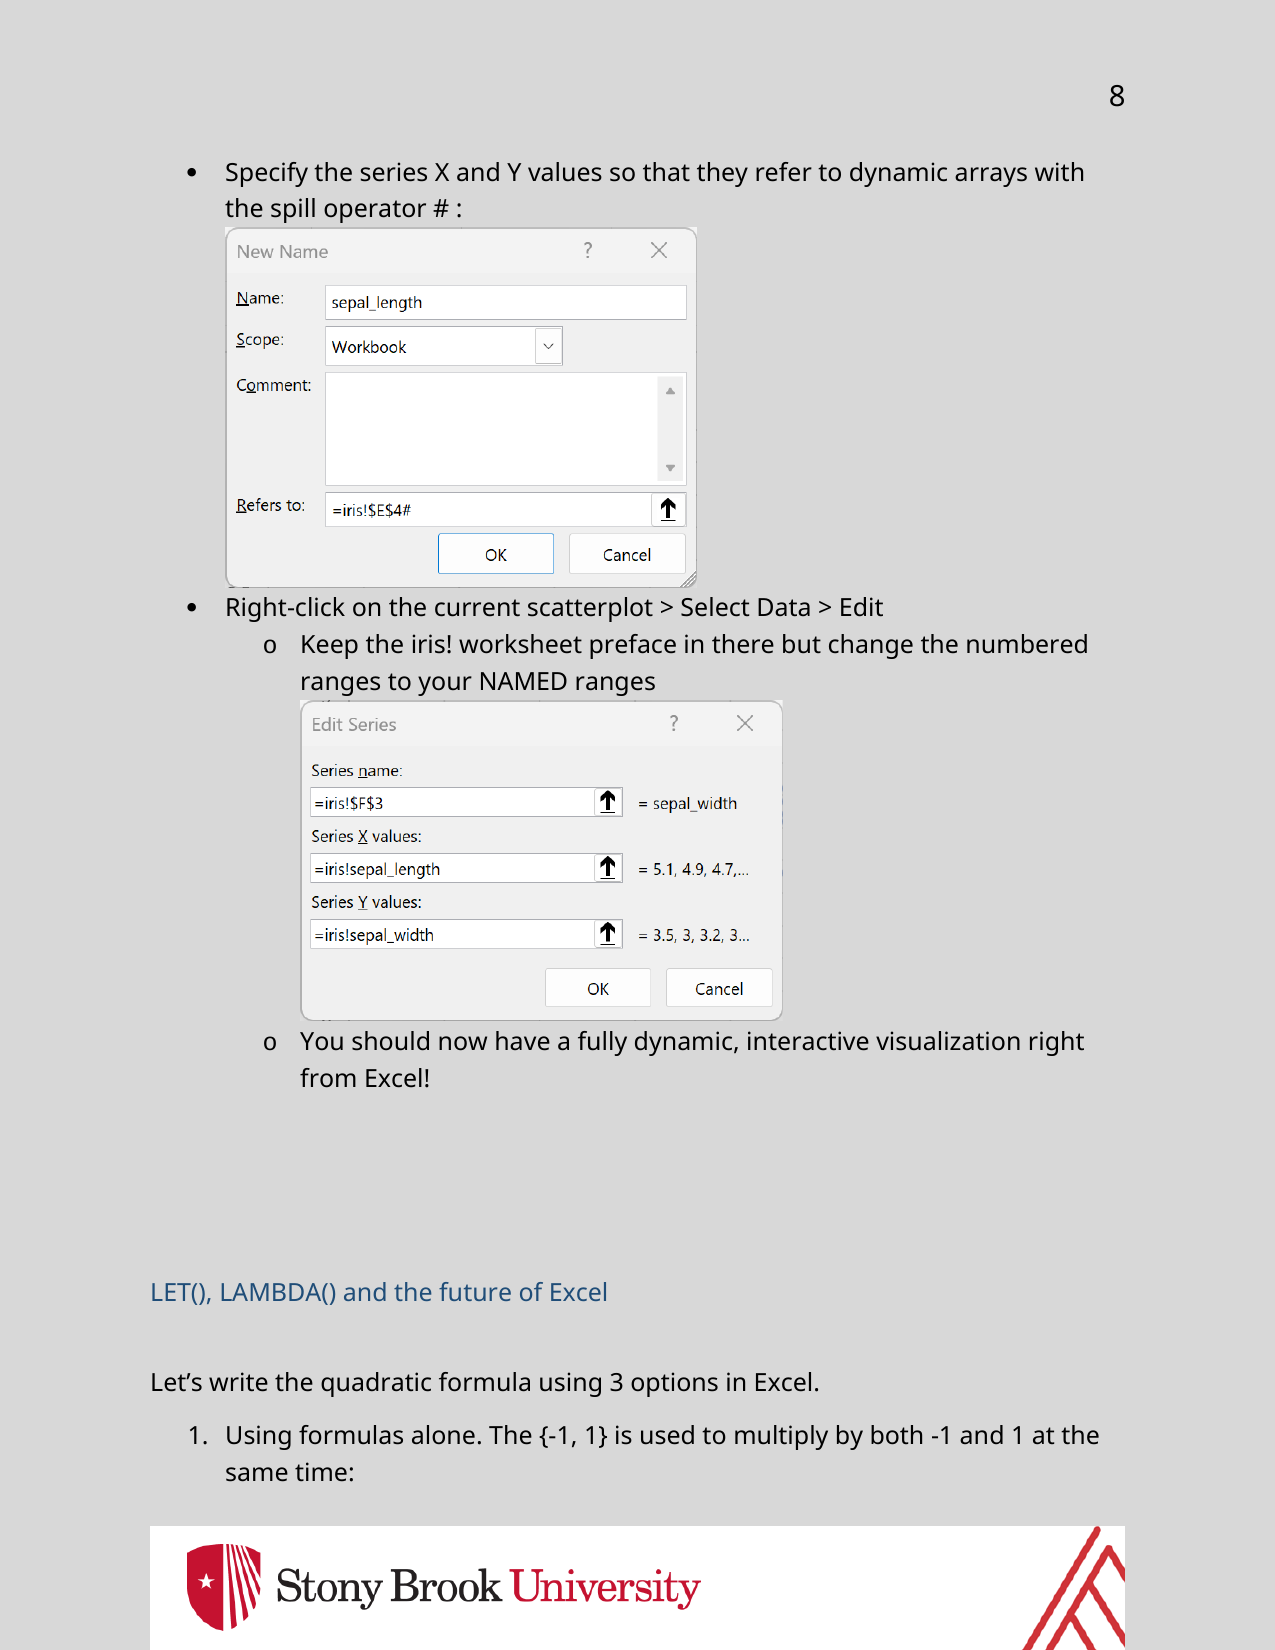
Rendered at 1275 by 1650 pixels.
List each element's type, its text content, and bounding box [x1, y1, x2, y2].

picture [300, 700, 783, 1021]
list Right-click on the current scatterplot > Select Data > Edit [187, 590, 1125, 624]
picture [150, 1526, 1125, 1650]
list Using formulas alone. The {-1, 1} is used to multiply by both -1 and 1 at the same time: [187, 1418, 1125, 1489]
list You should now have a fully dynamic, interactive visualization right from Excel! [262, 1023, 1125, 1094]
text Let’s write the quadratic formula using 3 options in Excel. [150, 1364, 1125, 1398]
subtitle LET(), LAMBDA() and the future of Excel [150, 1274, 1125, 1308]
picture [225, 227, 697, 588]
